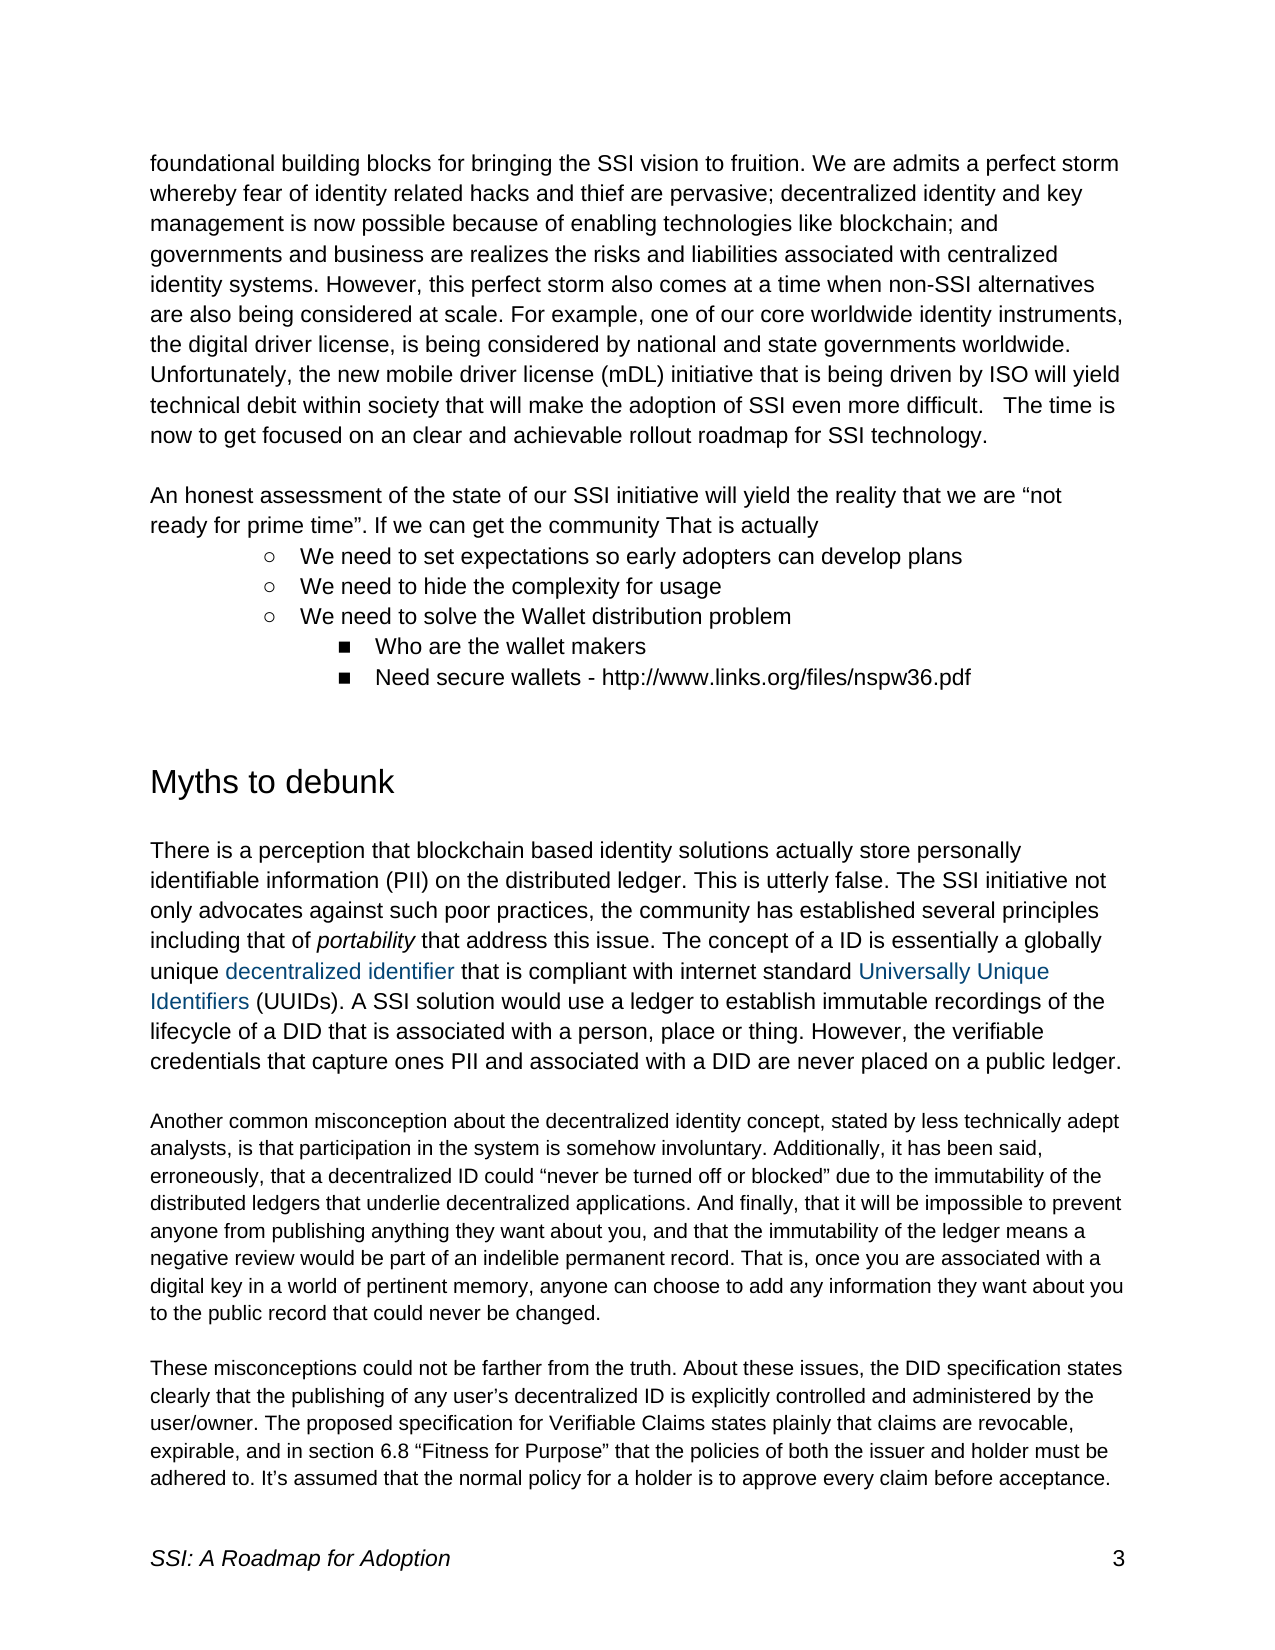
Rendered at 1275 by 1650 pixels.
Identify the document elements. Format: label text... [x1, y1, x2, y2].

text Myths to debunk [150, 762, 1125, 801]
text An honest assessment of the state of our SSI initiative will yield the reality that we are “not ready for prime time”. If we can get the community That is actually [150, 482, 1125, 539]
text There is a perception that blockchain based identity solutions actually store personally identifiable information (PII) on the distributed ledger. This is utterly false. The SSI initiative not only advocates against such poor practices, the community has established several principles including that of portability that address this issue. The concept of a ID is essentially a globally unique decentralized identifier that is compliant with internet standard Universally Unique Identifiers (UUIDs). A SSI solution would use a ledger to establish immutable recordings of the lifecycle of a DID that is associated with a person, place or thing. However, the verifiable credentials that capture ones PII and associated with a DID are never placed on a public ledger. [150, 837, 1125, 1075]
text Another common misconception about the decentralized identity concept, stated by less technically adept analysts, is that participation in the system is somehow involuntary. Additionally, it has been said, erroneously, that a decentralized ID could “never be turned off or blocked” due to the immutability of the distributed ledgers that underlie decentralized applications. And finally, that it will be impossible to prevent anyone from publishing anything they want about you, and that the immutability of the ledger means a negative review would be part of an indelible permanent record. That is, once you are associated with a digital key in a world of pertinent memory, anyone can choose to add any information they want about you to the public record that could never be changed. [150, 1109, 1125, 1325]
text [150, 1356, 1125, 1490]
list We need to hide the complexity for usage [262, 573, 1125, 599]
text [150, 150, 1125, 448]
list Need secure wallets - http://www.links.org/files/nspw36.pdf [337, 663, 1125, 690]
list We need to solve the Wallet distribution problem [262, 603, 1125, 629]
list We need to set expectations so early adopters can develop plans [262, 543, 1125, 569]
list Who are the wallet makers [337, 633, 1125, 660]
